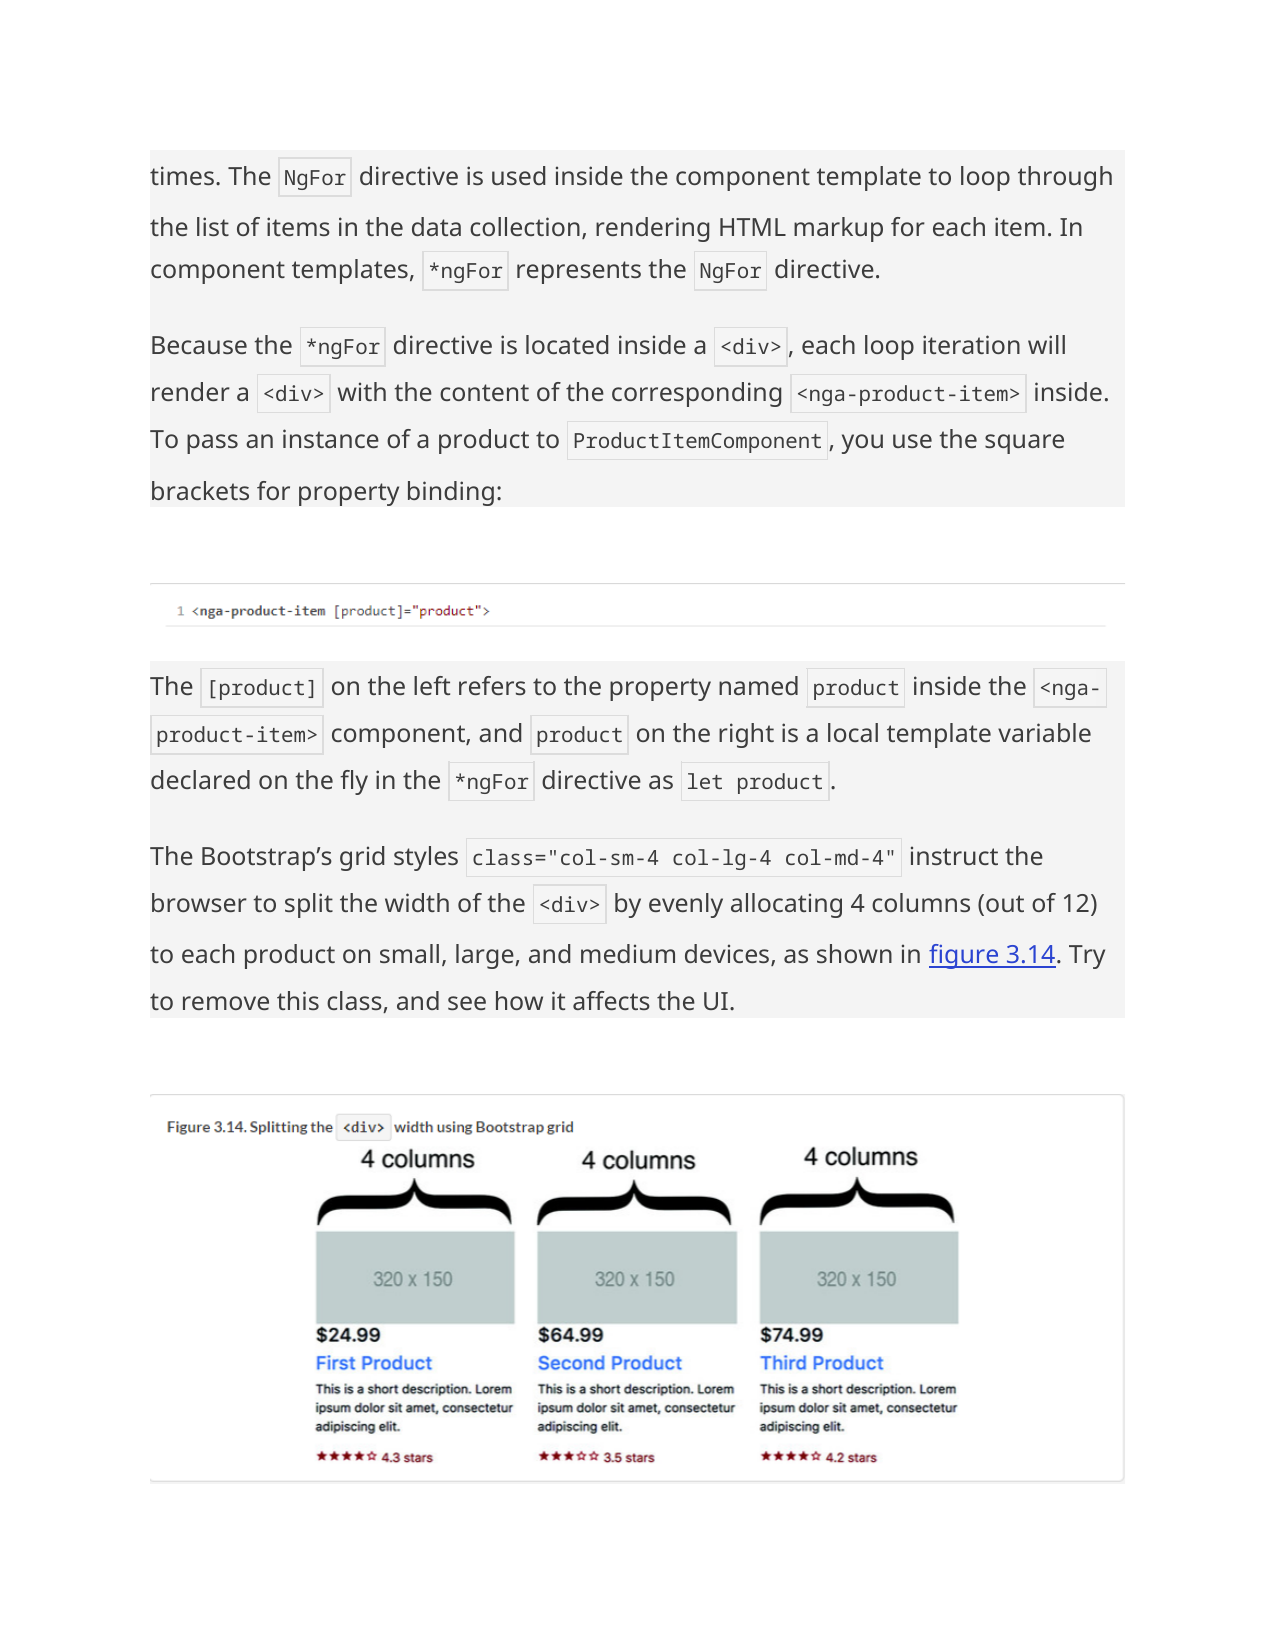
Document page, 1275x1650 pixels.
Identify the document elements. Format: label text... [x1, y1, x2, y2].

picture [150, 1094, 1125, 1484]
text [150, 150, 1125, 291]
text The Bootstrap’s grid styles class="col-sm-4 col-lg-4 col-md-4" instruct the browser to split the width of the <div> by evenly allocating 4 columns (out of 12) to each product on small, large, and medium devices, as shown in figure 3.14. Try to remove this class, and see how it affects the UI. [150, 831, 1125, 1018]
text The [product] on the left refers to the property named product inside the <nga-product-item> component, and product on the right is a local template variable declared on the fly in the *ngFor directive as let product. [150, 661, 1125, 801]
text Because the *ngFor directive is located inside a <div>, each loop iteration will render a <div> with the content of the corresponding <nga-product-item> inside. To pass an instance of a product to ProductItemComponent, you use the square brackets for property binding: [150, 320, 1125, 507]
picture [150, 583, 1125, 630]
